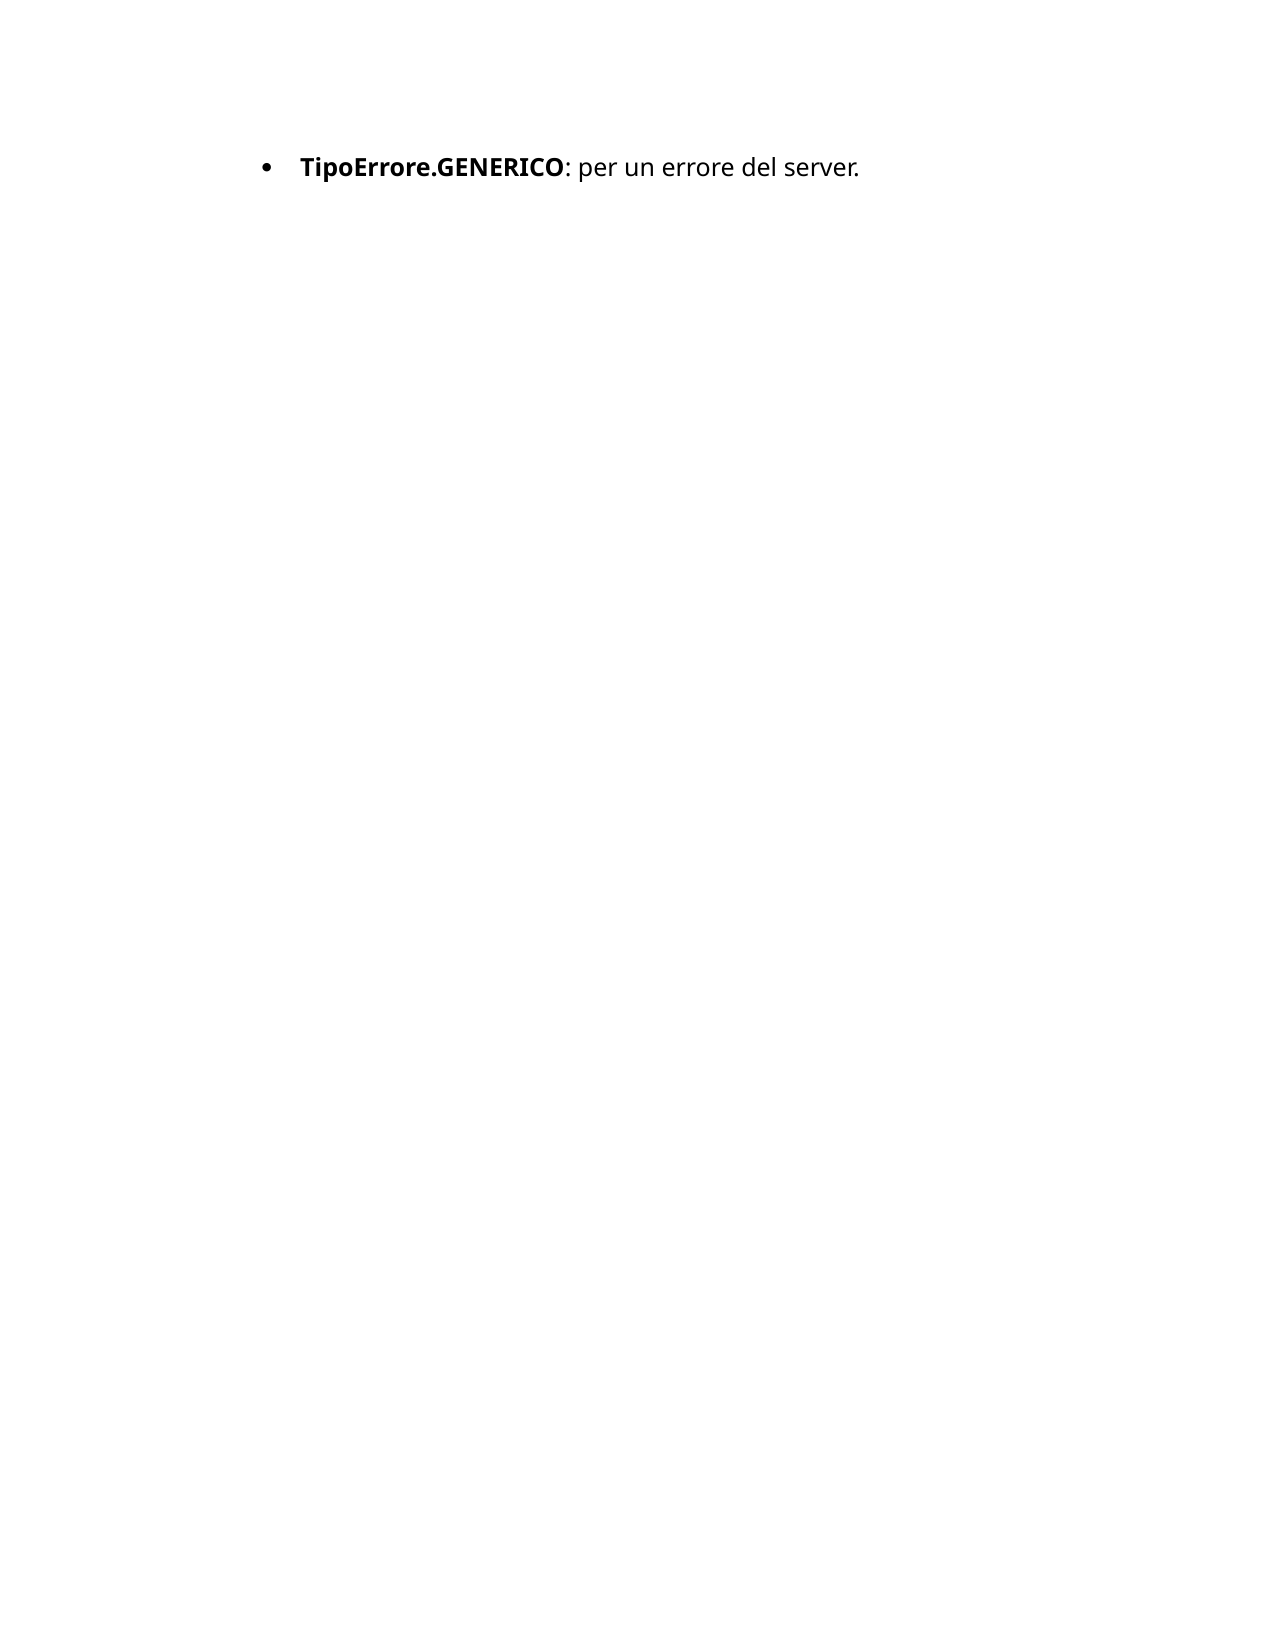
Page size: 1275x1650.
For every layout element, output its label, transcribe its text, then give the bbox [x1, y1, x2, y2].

list TipoErrore.GENERICO: per un errore del server. [262, 150, 1125, 184]
